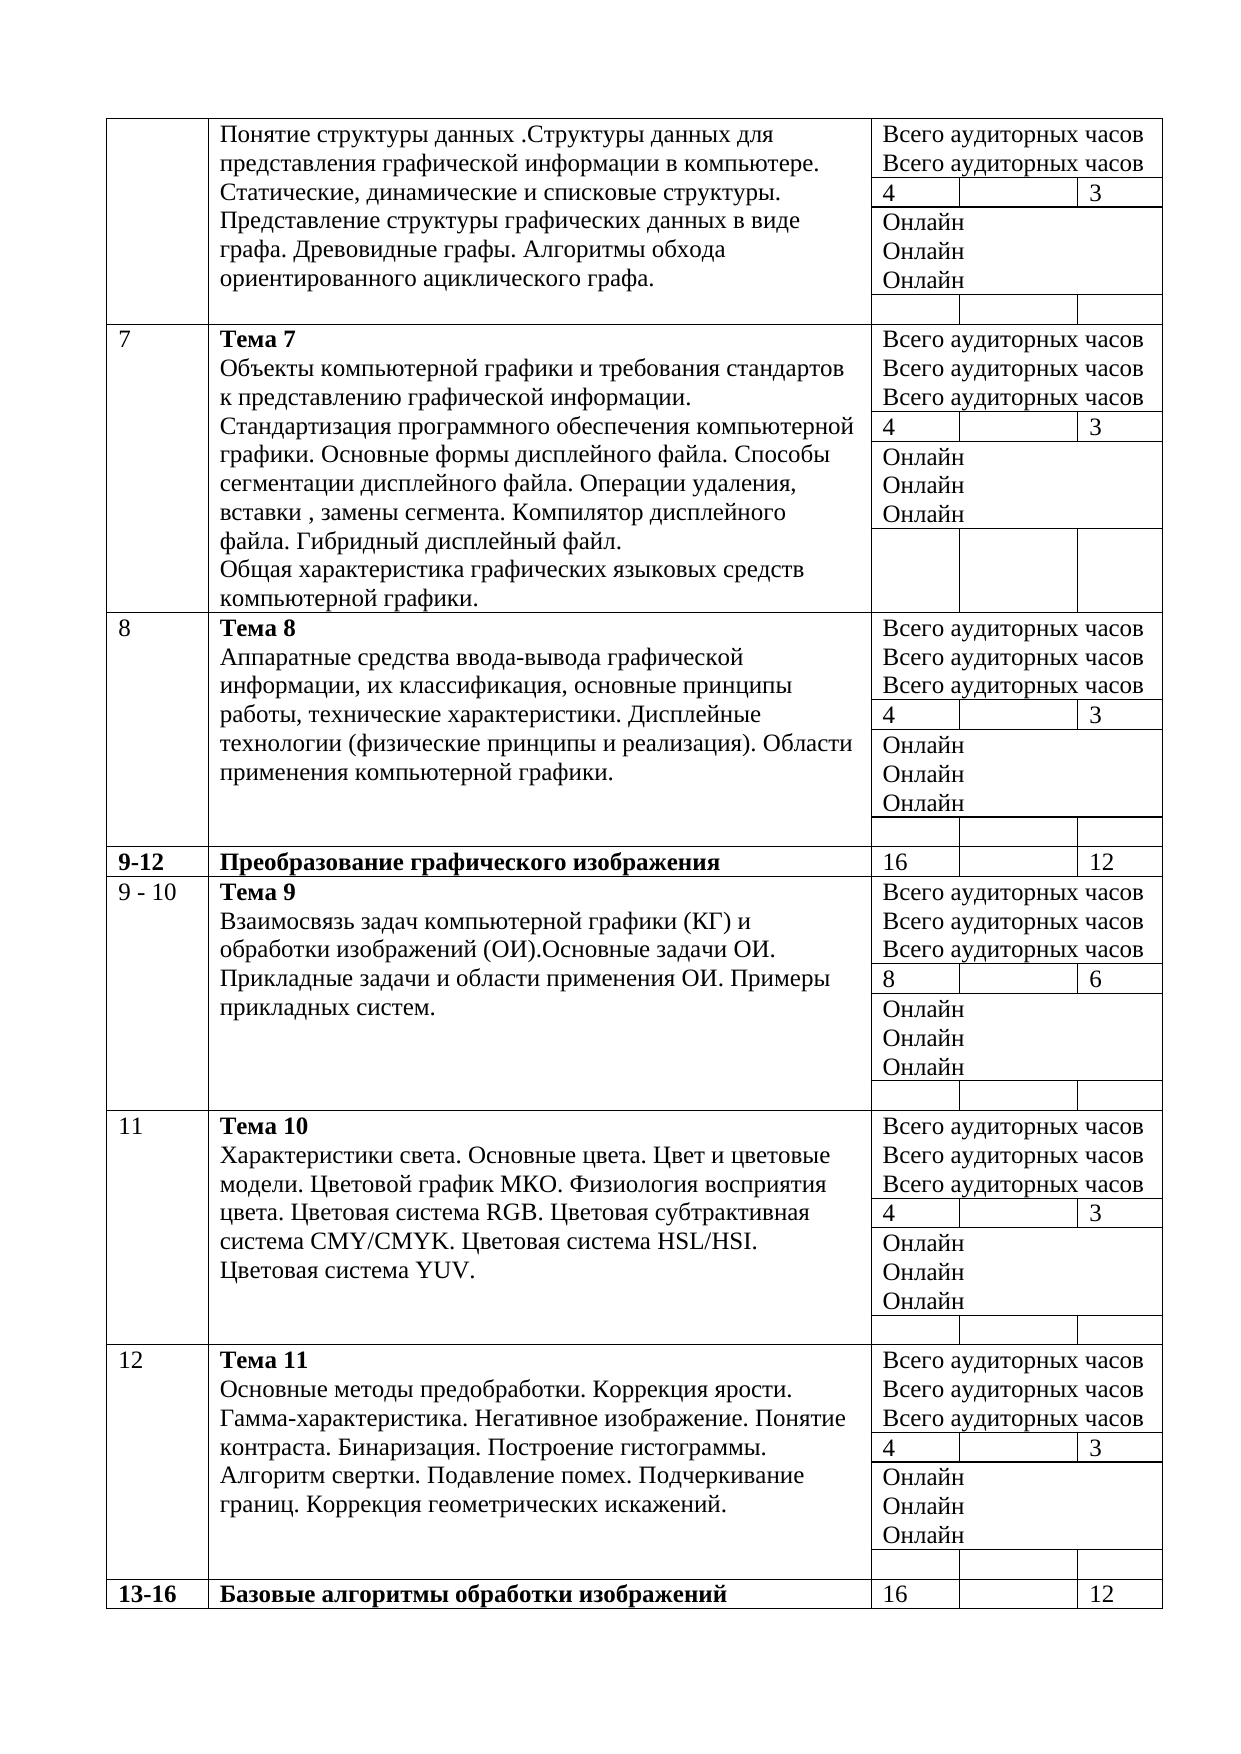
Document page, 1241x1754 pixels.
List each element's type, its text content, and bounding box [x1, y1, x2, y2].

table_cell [209, 119, 871, 323]
table_cell 11 [107, 1111, 208, 1344]
table_cell 4 [872, 178, 959, 206]
table_cell Всего аудиторных часов [872, 325, 1162, 411]
table_cell Тема 10 Характеристики света. Основные цвета. Цвет и цветовые модели. Цветовой график МКО. Физиология восприятия цвета. Цветовая система RGB. Цветовая субтрактивная система CMY/CMYK. Цветовая система HSL/HSI. Цветовая система YUV. [209, 1111, 871, 1344]
table_cell 3 [1078, 412, 1162, 441]
table_cell 3 [1078, 700, 1162, 729]
table_cell [960, 818, 1077, 846]
table_cell Онлайн [872, 994, 1162, 1080]
table_cell 3 [1078, 178, 1162, 206]
table_cell 9 - 10 [107, 877, 208, 1110]
table_cell 4 [872, 1199, 959, 1227]
table_cell [1078, 295, 1162, 323]
table_cell 6 [107, 119, 208, 323]
table_cell Тема 7 Объекты компьютерной графики и требования стандартов к представлению графической информации. Стандартизация программного обеспечения компьютерной графики. Основные формы дисплейного файла. Способы сегментации дисплейного файла. Операции удаления, вставки , замены сегмента. Компилятор дисплейного файла. Гибридный дисплейный файл. Общая характеристика графических языковых средств компьютерной графики. [209, 325, 871, 612]
table_cell [872, 818, 959, 846]
table_cell 7 [107, 325, 208, 612]
table_cell 8 [107, 613, 208, 846]
table_cell [960, 529, 1077, 612]
table_cell 4 [872, 1433, 959, 1461]
table_cell Базовые алгоритмы обработки изображений [209, 1580, 871, 1608]
table_cell [960, 964, 1077, 993]
table_cell [872, 529, 959, 612]
table_cell [960, 295, 1077, 323]
table_cell 16 [872, 847, 959, 876]
table_cell Тема 9 Взаимосвязь задач компьютерной графики (КГ) и обработки изображений (ОИ).Основные задачи ОИ. Прикладные задачи и области применения ОИ. Примеры прикладных систем. [209, 877, 871, 1110]
table_cell 16 [872, 1580, 959, 1608]
table_cell Онлайн [872, 1463, 1162, 1549]
table_cell 4 [872, 412, 959, 441]
table_cell [960, 700, 1077, 729]
table_cell 9-12 [107, 847, 208, 876]
table_cell 3 [1078, 1433, 1162, 1461]
table_cell 12 [1078, 1580, 1162, 1608]
table_cell [1078, 1550, 1162, 1578]
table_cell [872, 119, 1162, 177]
table_cell [960, 847, 1077, 876]
table_cell [1078, 818, 1162, 846]
table_cell Тема 11 Основные методы предобработки. Коррекция ярости. Гамма-характеристика. Негативное изображение. Понятие контраста. Бинаризация. Построение гистограммы. Алгоритм свертки. Подавление помех. Подчеркивание границ. Коррекция геометрических искажений. [209, 1345, 871, 1578]
table_cell 12 [1078, 847, 1162, 876]
table_cell Онлайн [872, 730, 1162, 816]
table_cell [960, 1199, 1077, 1227]
table_cell 13-16 [107, 1580, 208, 1608]
table_cell [960, 1081, 1077, 1110]
table_cell [872, 295, 959, 323]
table_cell Онлайн [872, 442, 1162, 528]
table_cell [960, 178, 1077, 206]
table_cell Всего аудиторных часов [872, 877, 1162, 963]
table_cell [1078, 1081, 1162, 1110]
table_cell [1078, 529, 1162, 612]
table_cell [960, 412, 1077, 441]
table_cell 12 [107, 1345, 208, 1578]
table_cell Всего аудиторных часов [872, 613, 1162, 699]
table_cell [872, 1550, 959, 1578]
table_cell [1078, 1316, 1162, 1344]
table_cell Преобразование графического изображения [209, 847, 871, 876]
table_cell Всего аудиторных часов [872, 1111, 1162, 1197]
table_cell [960, 1316, 1077, 1344]
table_cell Онлайн [872, 208, 1162, 294]
table_cell Тема 8 Аппаратные средства ввода-вывода графической информации, их классификация, основные принципы работы, технические характеристики. Дисплейные технологии (физические принципы и реализация). Области применения компьютерной графики. [209, 613, 871, 846]
table_cell 8 [872, 964, 959, 993]
table_cell 3 [1078, 1199, 1162, 1227]
table_cell [960, 1550, 1077, 1578]
table_cell Онлайн [872, 1228, 1162, 1314]
table_cell [872, 1316, 959, 1344]
table_cell 6 [1078, 964, 1162, 993]
table_cell [872, 1081, 959, 1110]
table_cell [960, 1580, 1077, 1608]
table_cell [960, 1433, 1077, 1461]
table_cell Всего аудиторных часов [872, 1345, 1162, 1432]
table_cell 4 [872, 700, 959, 729]
